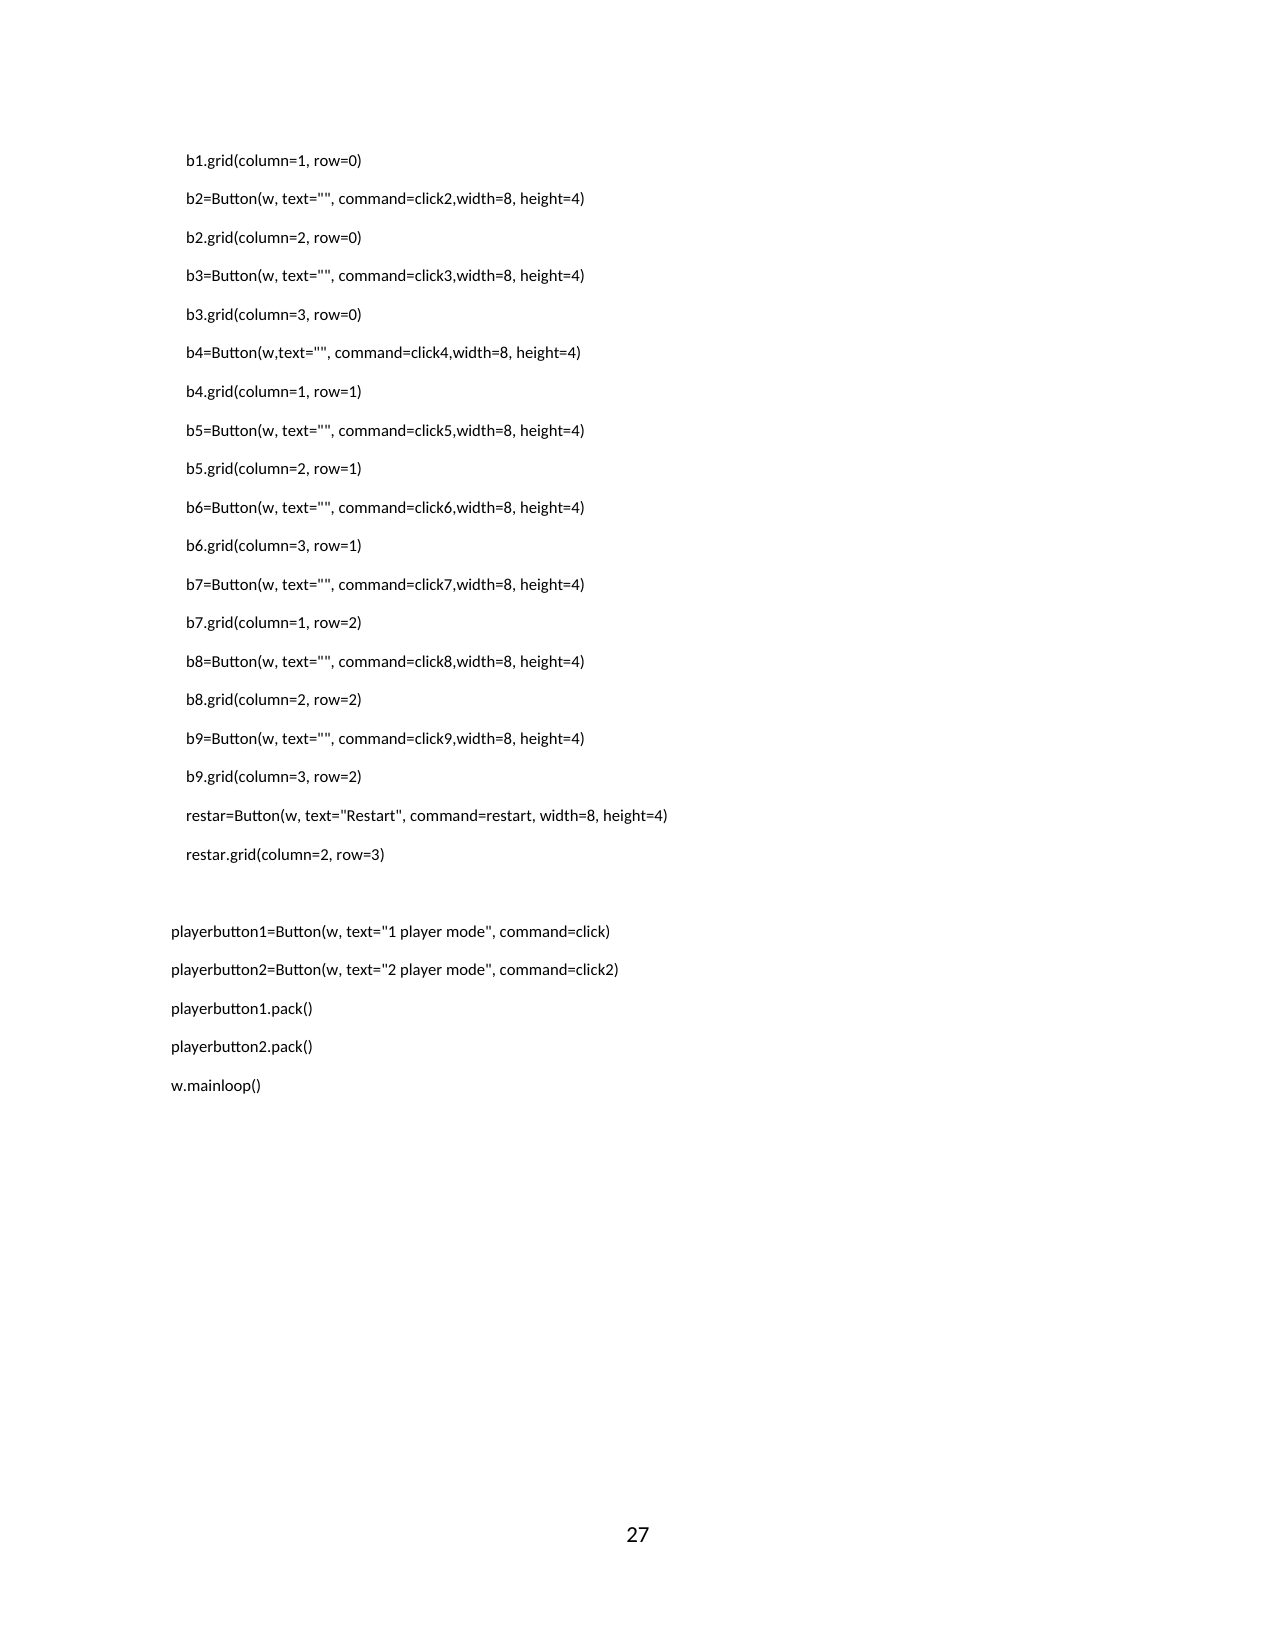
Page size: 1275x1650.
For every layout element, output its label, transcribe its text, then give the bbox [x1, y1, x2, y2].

text restar=Button(w, text="Restart", command=restart, width=8, height=4) [150, 805, 1125, 826]
text b4.grid(column=1, row=1) [150, 381, 1125, 402]
text b8=Button(w, text="", command=click8,width=8, height=4) [150, 651, 1125, 671]
text b9=Button(w, text="", command=click9,width=8, height=4) [150, 728, 1125, 748]
text b3.grid(column=3, row=0) [150, 304, 1125, 324]
text b6=Button(w, text="", command=click6,width=8, height=4) [150, 497, 1125, 517]
text b5=Button(w, text="", command=click5,width=8, height=4) [150, 420, 1125, 440]
text b4=Button(w,text="", command=click4,width=8, height=4) [150, 343, 1125, 363]
text b2.grid(column=2, row=0) [150, 227, 1125, 247]
text b8.grid(column=2, row=2) [150, 689, 1125, 710]
text playerbutton1=Button(w, text="1 player mode", command=click) [150, 921, 1125, 941]
text b6.grid(column=3, row=1) [150, 535, 1125, 556]
text b2=Button(w, text="", command=click2,width=8, height=4) [150, 188, 1125, 209]
text b1.grid(column=1, row=0) [150, 150, 1125, 170]
text b5.grid(column=2, row=1) [150, 458, 1125, 479]
text w.mainloop() [150, 1075, 1125, 1095]
text b9.grid(column=3, row=2) [150, 767, 1125, 787]
text b7=Button(w, text="", command=click7,width=8, height=4) [150, 574, 1125, 594]
text b3=Button(w, text="", command=click3,width=8, height=4) [150, 266, 1125, 286]
text playerbutton1.pack() [150, 998, 1125, 1018]
text b7.grid(column=1, row=2) [150, 612, 1125, 633]
text restar.grid(column=2, row=3) [150, 844, 1125, 864]
text playerbutton2.pack() [150, 1036, 1125, 1057]
text playerbutton2=Button(w, text="2 player mode", command=click2) [150, 959, 1125, 980]
